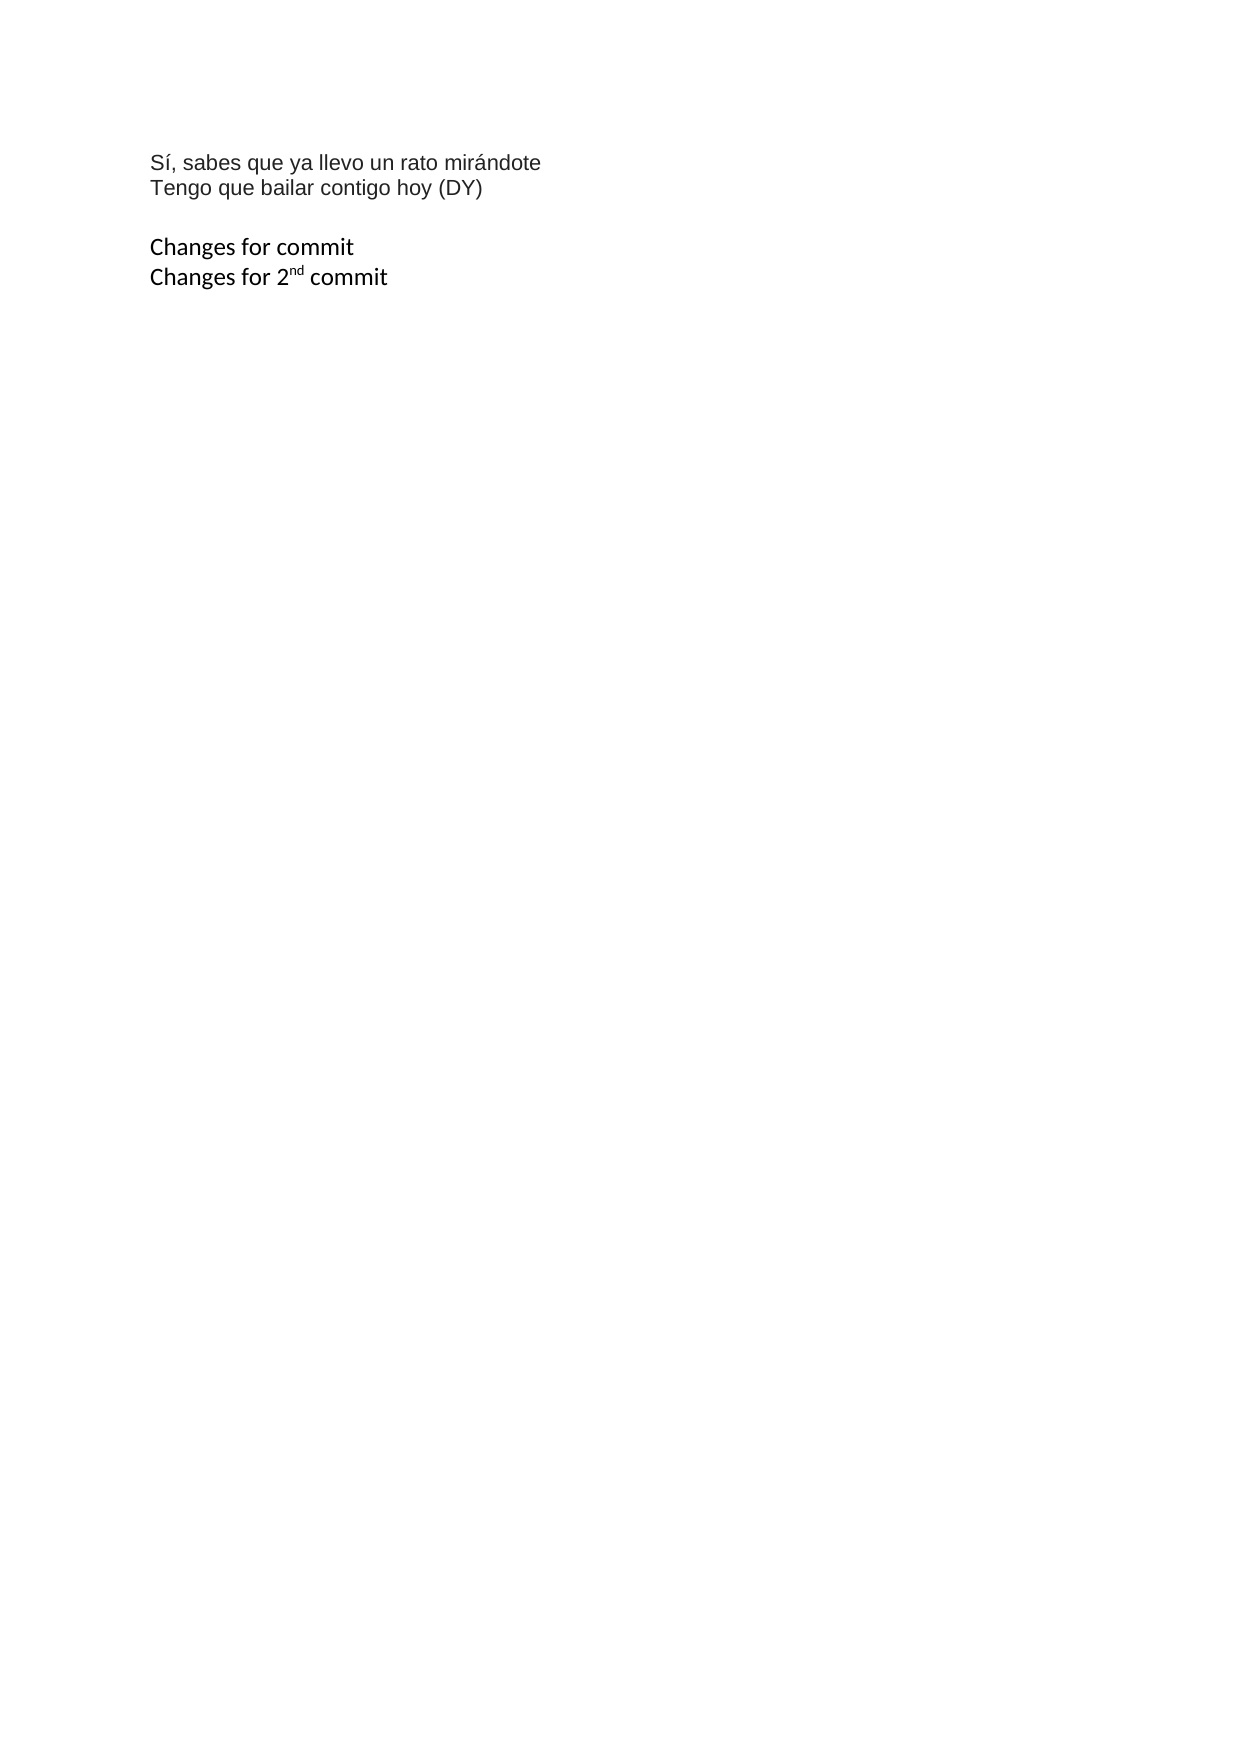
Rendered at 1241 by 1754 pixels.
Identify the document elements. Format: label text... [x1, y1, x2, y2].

text Changes for 2nd commit [150, 261, 1090, 292]
text Sí, sabes que ya llevo un rato mirándote Tengo que bailar contigo hoy (DY) [483, 150, 1090, 200]
text Changes for commit [150, 231, 1090, 261]
